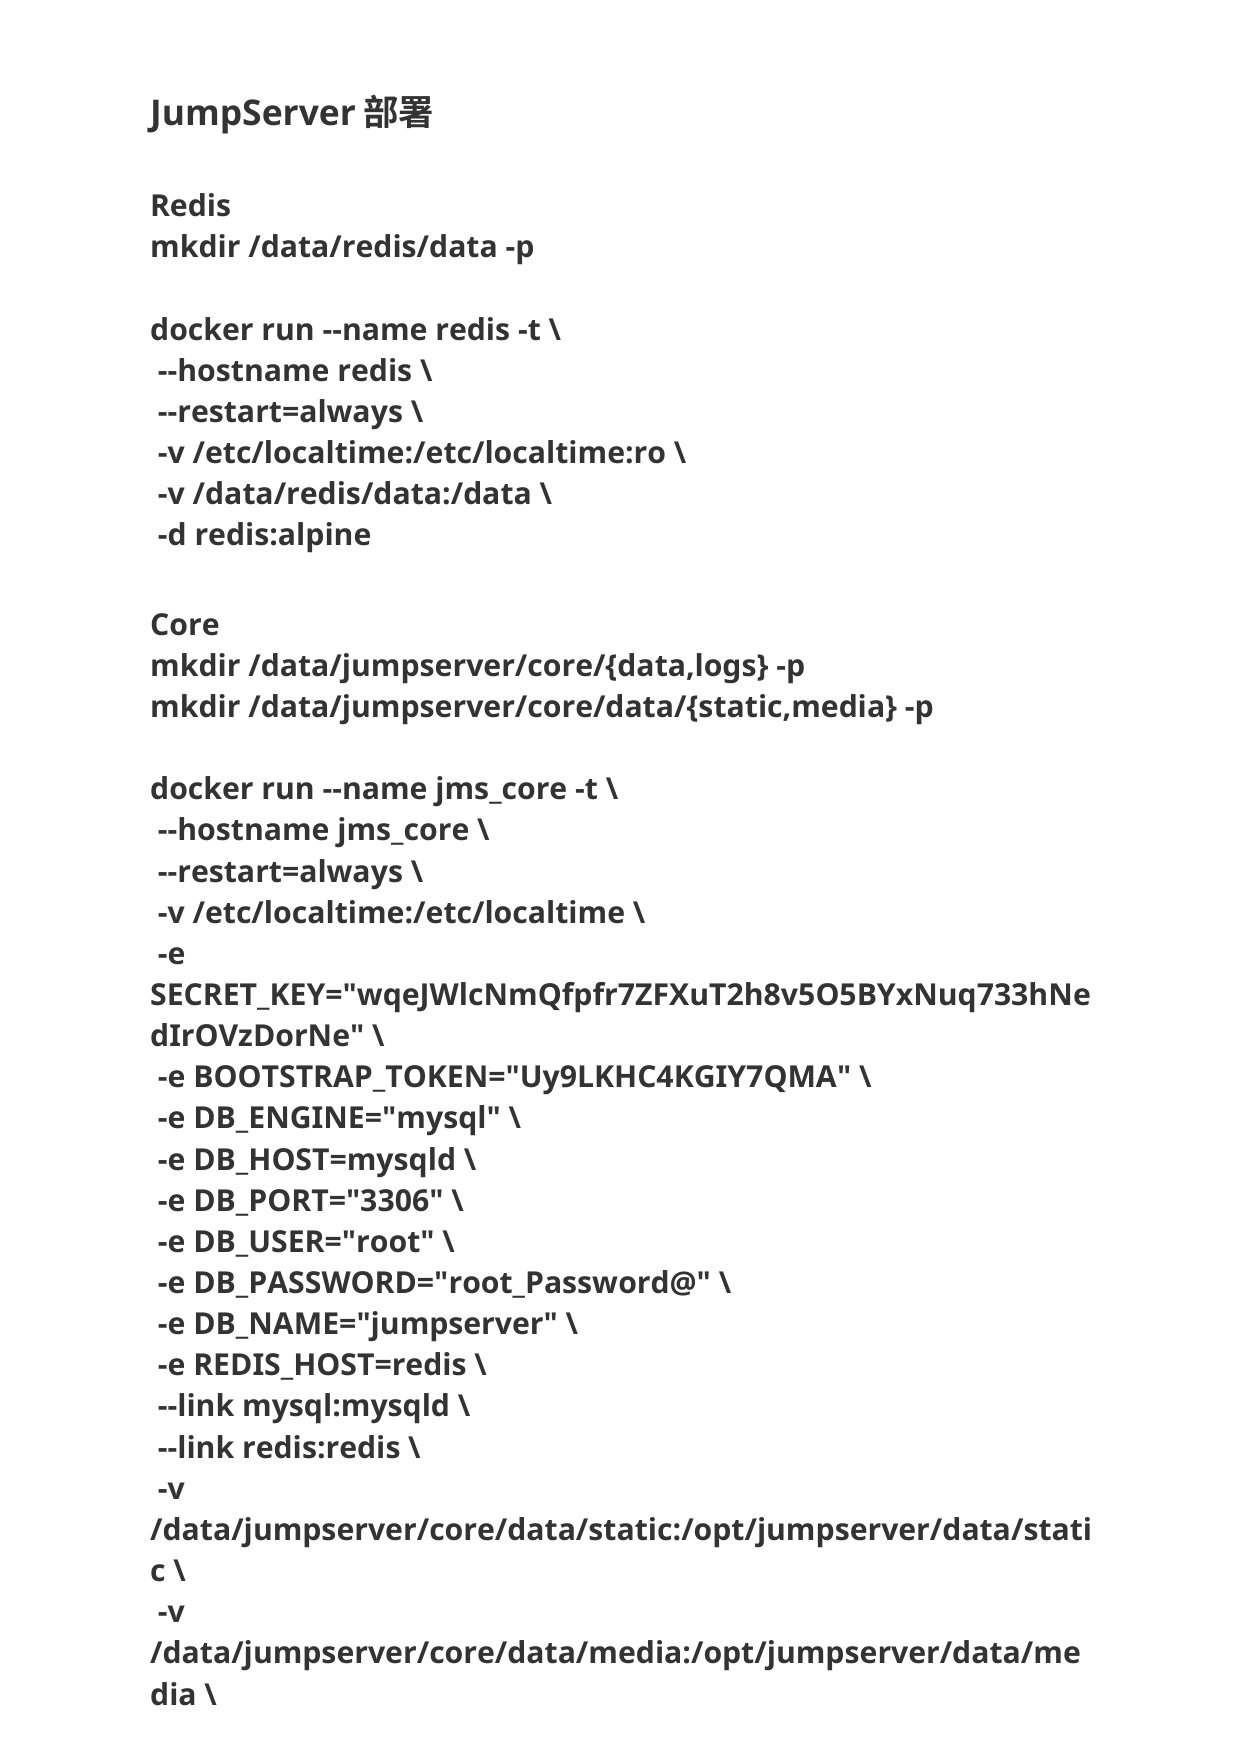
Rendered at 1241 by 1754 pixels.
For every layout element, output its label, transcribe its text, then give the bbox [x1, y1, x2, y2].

text Redis [150, 184, 1094, 225]
text -e SECRET_KEY="wqeJWlcNmQfpfr7ZFXuT2h8v5O5BYxNuq733hNedIrOVzDorNe" \ [150, 932, 1094, 1055]
text --hostname redis \ [150, 349, 1094, 390]
text JumpServer部署 [150, 85, 1094, 136]
text -e REDIS_HOST=redis \ [150, 1343, 1094, 1384]
text Core [150, 603, 1094, 644]
text -d redis:alpine [150, 513, 1094, 554]
text --restart=always \ [150, 850, 1094, 891]
text -e DB_PASSWORD="root_Password@" \ [150, 1261, 1094, 1302]
text -v /etc/localtime:/etc/localtime \ [150, 891, 1094, 932]
text -e DB_NAME="jumpserver" \ [150, 1302, 1094, 1343]
text -e DB_USER="root" \ [150, 1220, 1094, 1261]
text mkdir /data/redis/data -p [150, 225, 1094, 267]
text docker run --name redis -t \ [150, 308, 1094, 349]
text mkdir /data/jumpserver/core/{data,logs} -p [150, 644, 1094, 685]
text -v /data/redis/data:/data \ [150, 472, 1094, 513]
text --link mysql:mysqld \ [150, 1384, 1094, 1426]
text --restart=always \ [150, 390, 1094, 431]
text mkdir /data/jumpserver/core/data/{static,media} -p [150, 685, 1094, 726]
text -e BOOTSTRAP_TOKEN="Uy9LKHC4KGIY7QMA" \ [150, 1055, 1094, 1097]
text -e DB_ENGINE="mysql" \ [150, 1097, 1094, 1138]
text --link redis:redis \ [150, 1426, 1094, 1467]
text -v /etc/localtime:/etc/localtime:ro \ [150, 431, 1094, 472]
text -e DB_PORT="3306" \ [150, 1179, 1094, 1220]
text -v /data/jumpserver/core/data/media:/opt/jumpserver/data/media \ [150, 1590, 1094, 1714]
text docker run --name jms_core -t \ [150, 767, 1094, 808]
text -v /data/jumpserver/core/data/static:/opt/jumpserver/data/static \ [150, 1467, 1094, 1590]
text -e DB_HOST=mysqld \ [150, 1138, 1094, 1179]
text --hostname jms_core \ [150, 808, 1094, 850]
